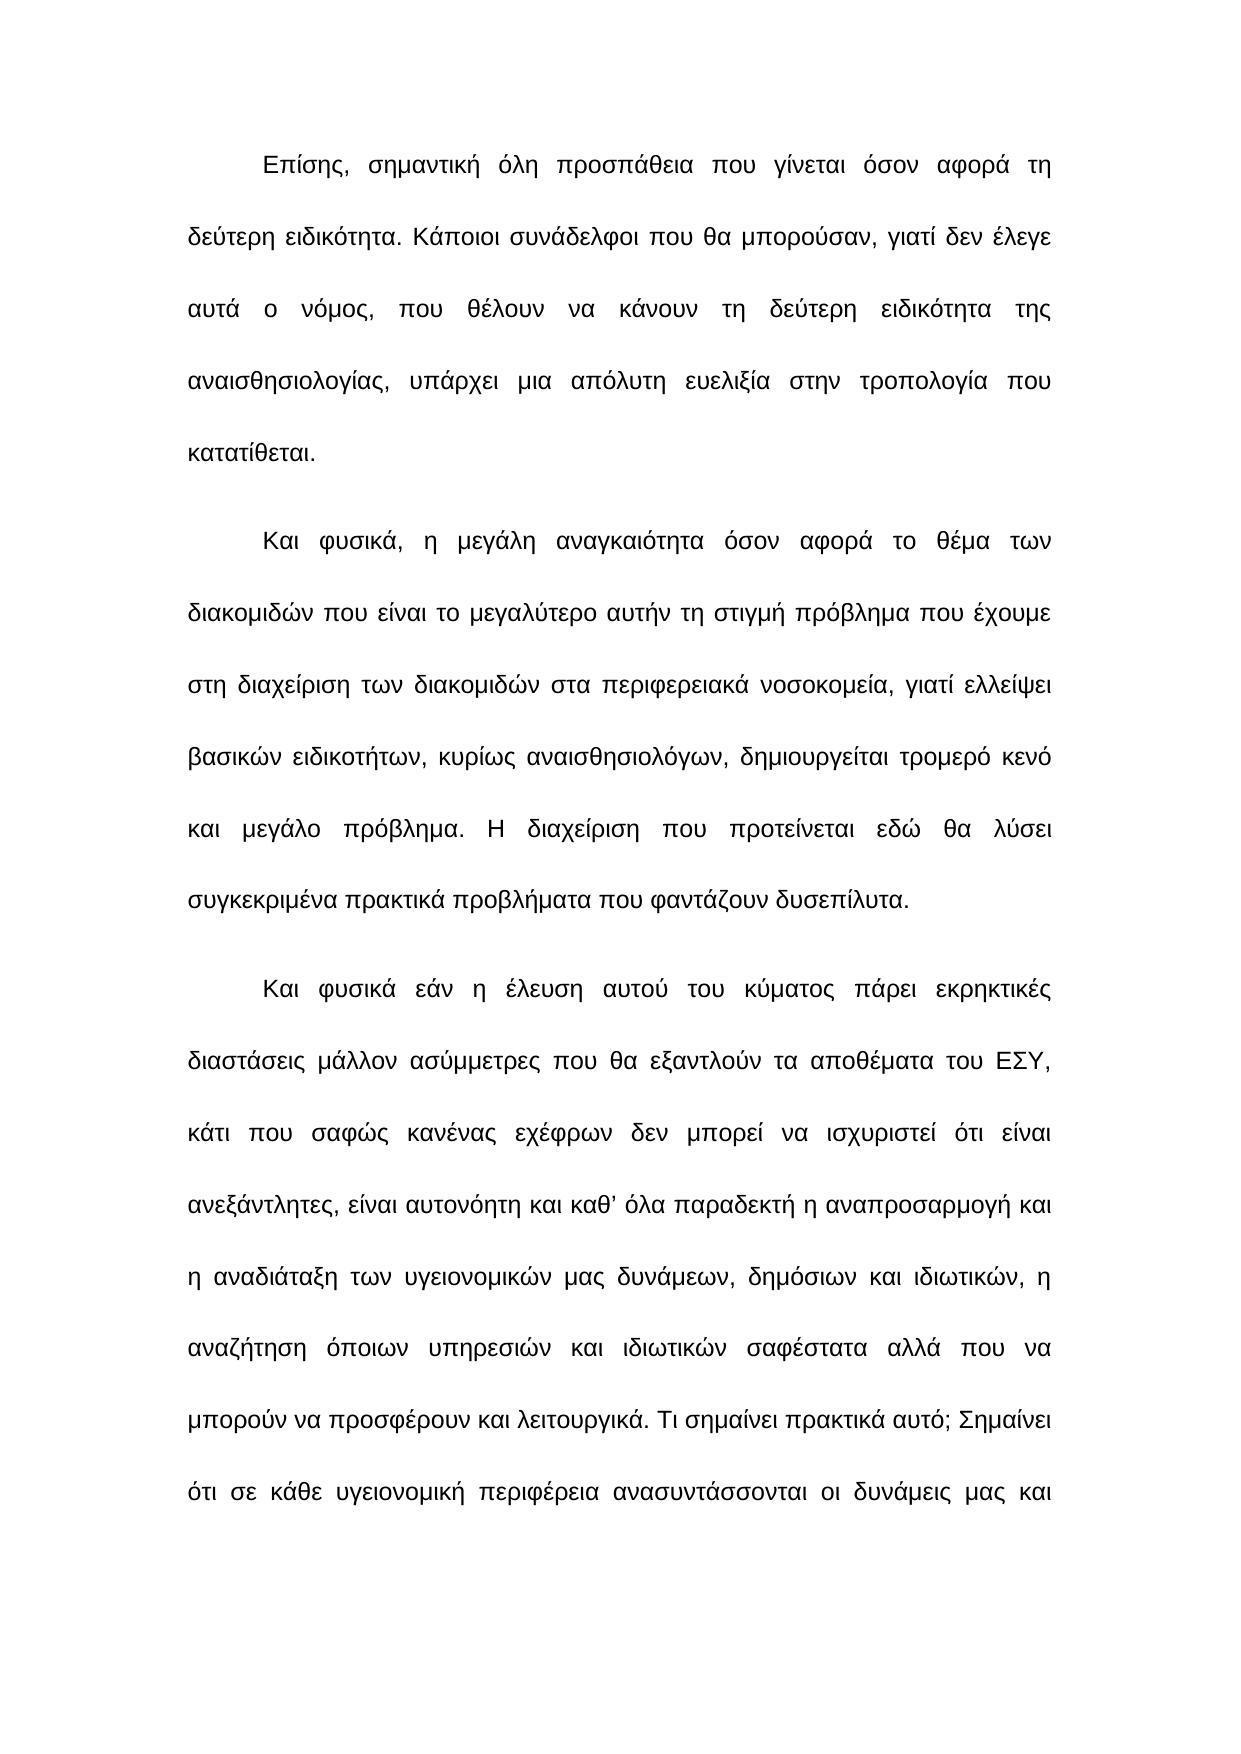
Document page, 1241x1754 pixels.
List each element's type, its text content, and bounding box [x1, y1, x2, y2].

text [187, 974, 1053, 1506]
text Και φυσικά, η μεγάλη αναγκαιότητα όσον αφορά το θέμα των διακομιδών που είναι το μεγαλύτερο αυτήν τη στιγμή πρόβλημα που έχουμε στη διαχείριση των διακομιδών στα περιφερειακά νοσοκομεία, γιατί ελλείψει βασικών ειδικοτήτων, κυρίως αναισθησιολόγων, δημιουργείται τρομερό κενό και μεγάλο πρόβλημα. Η διαχείριση που προτείνεται εδώ θα λύσει συγκεκριμένα πρακτικά προβλήματα που φαντάζουν δυσεπίλυτα. [187, 526, 1053, 914]
text Επίσης, σημαντική όλη προσπάθεια που γίνεται όσον αφορά τη δεύτερη ειδικότητα. Κάποιοι συνάδελφοι που θα μπορούσαν, γιατί δεν έλεγε αυτά ο νόμος, που θέλουν να κάνουν τη δεύτερη ειδικότητα της αναισθησιολογίας, υπάρχει μια απόλυτη ευελιξία στην τροπολογία που κατατίθεται. [187, 150, 1053, 466]
